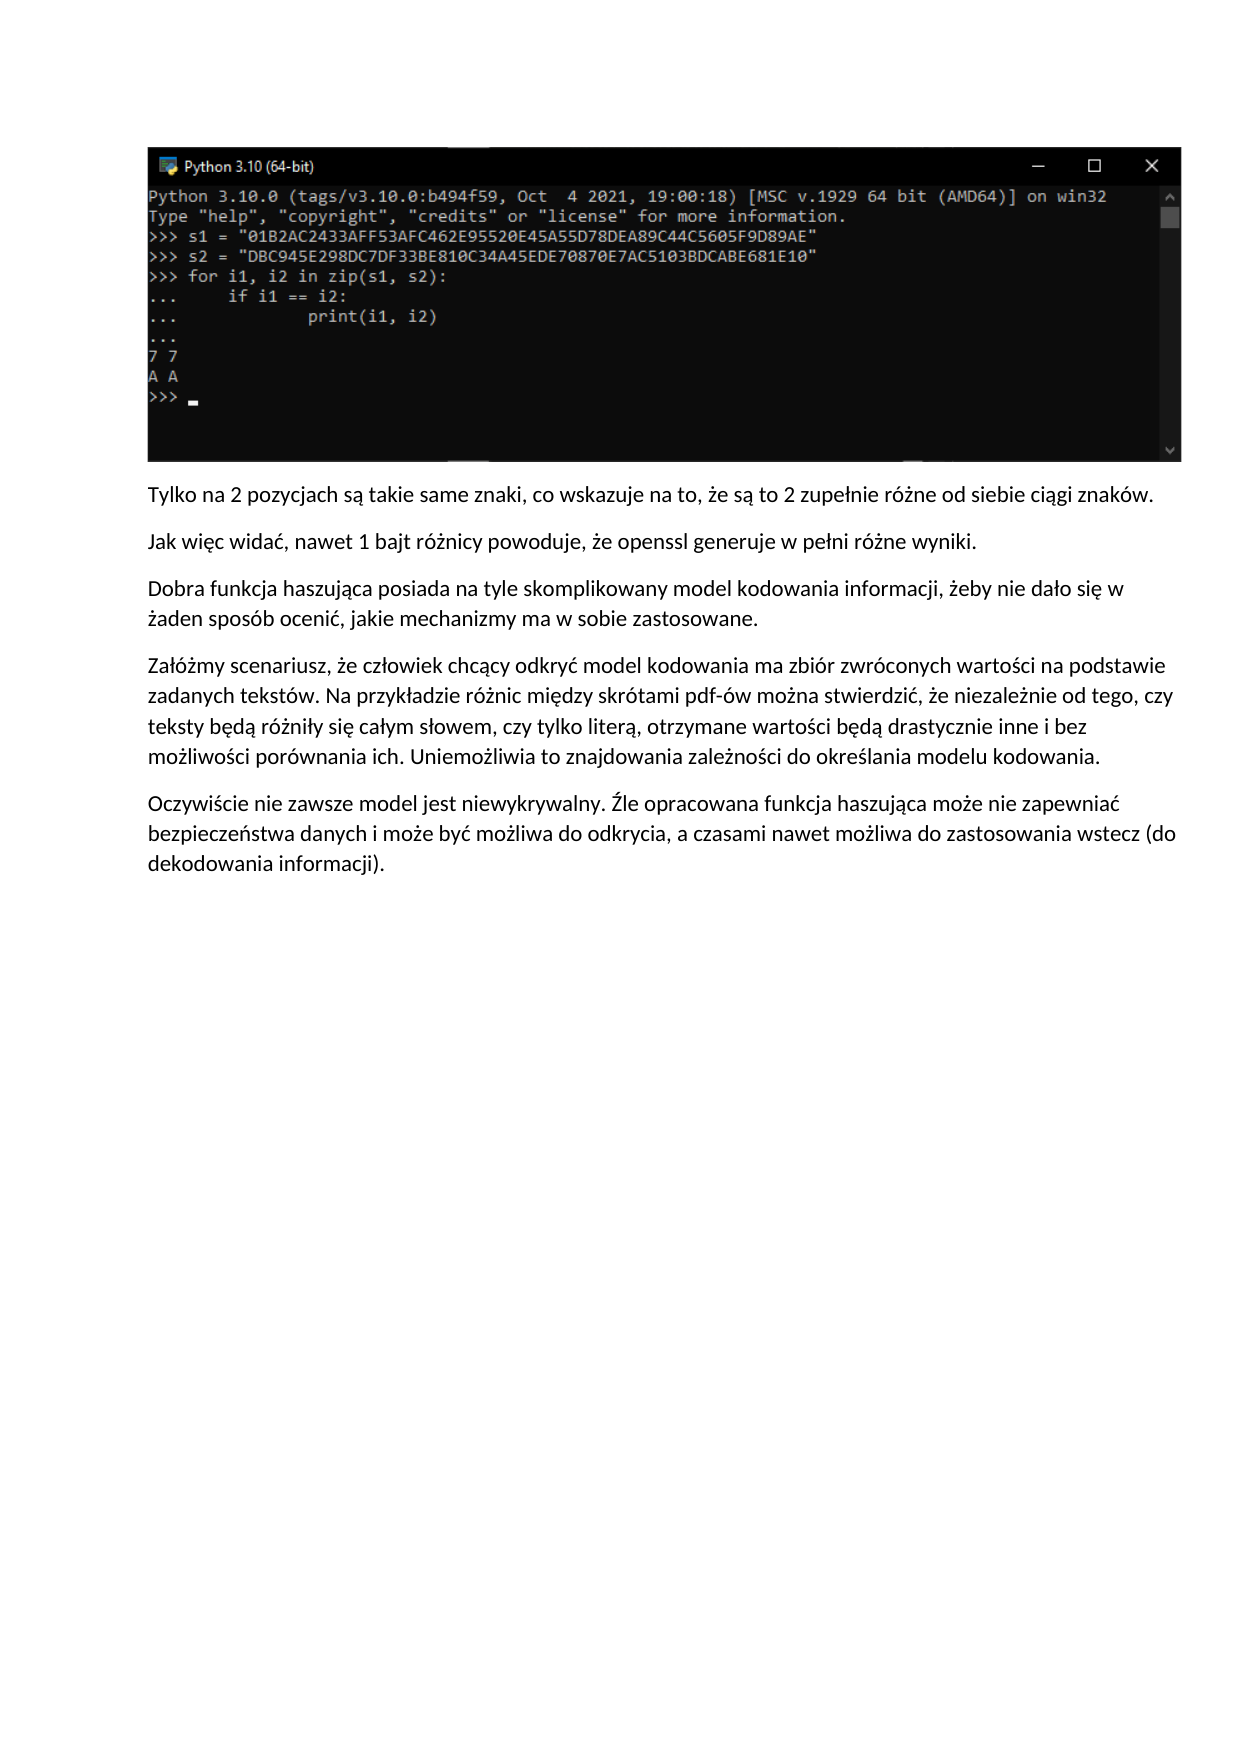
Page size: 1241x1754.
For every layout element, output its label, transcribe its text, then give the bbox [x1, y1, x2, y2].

picture [147, 147, 1182, 462]
text Załóżmy scenariusz, że człowiek chcący odkryć model kodowania ma zbiór zwróconych wartości na podstawie zadanych tekstów. Na przykładzie różnic między skrótami pdf-ów można stwierdzić, że niezależnie od tego, czy teksty będą różniły się całym słowem, czy tylko literą, otrzymane wartości będą drastycznie inne i bez możliwości porównania ich. Uniemożliwia to znajdowania zależności do określania modelu kodowania. [148, 651, 1181, 770]
text Dobra funkcja haszująca posiada na tyle skomplikowany model kodowania informacji, żeby nie dało się w żaden sposób ocenić, jakie mechanizmy ma w sobie zastosowane. [148, 574, 1181, 633]
text Tylko na 2 pozycjach są takie same znaki, co wskazuje na to, że są to 2 zupełnie różne od siebie ciągi znaków. [148, 481, 1181, 509]
text Jak więc widać, nawet 1 bajt różnicy powoduje, że openssl generuje w pełni różne wyniki. [148, 527, 1181, 556]
text Oczywiście nie zawsze model jest niewykrywalny. Źle opracowana funkcja haszująca może nie zapewniać bezpieczeństwa danych i może być możliwa do odkrycia, a czasami nawet możliwa do zastosowania wstecz (do dekodowania informacji). [148, 789, 1181, 877]
